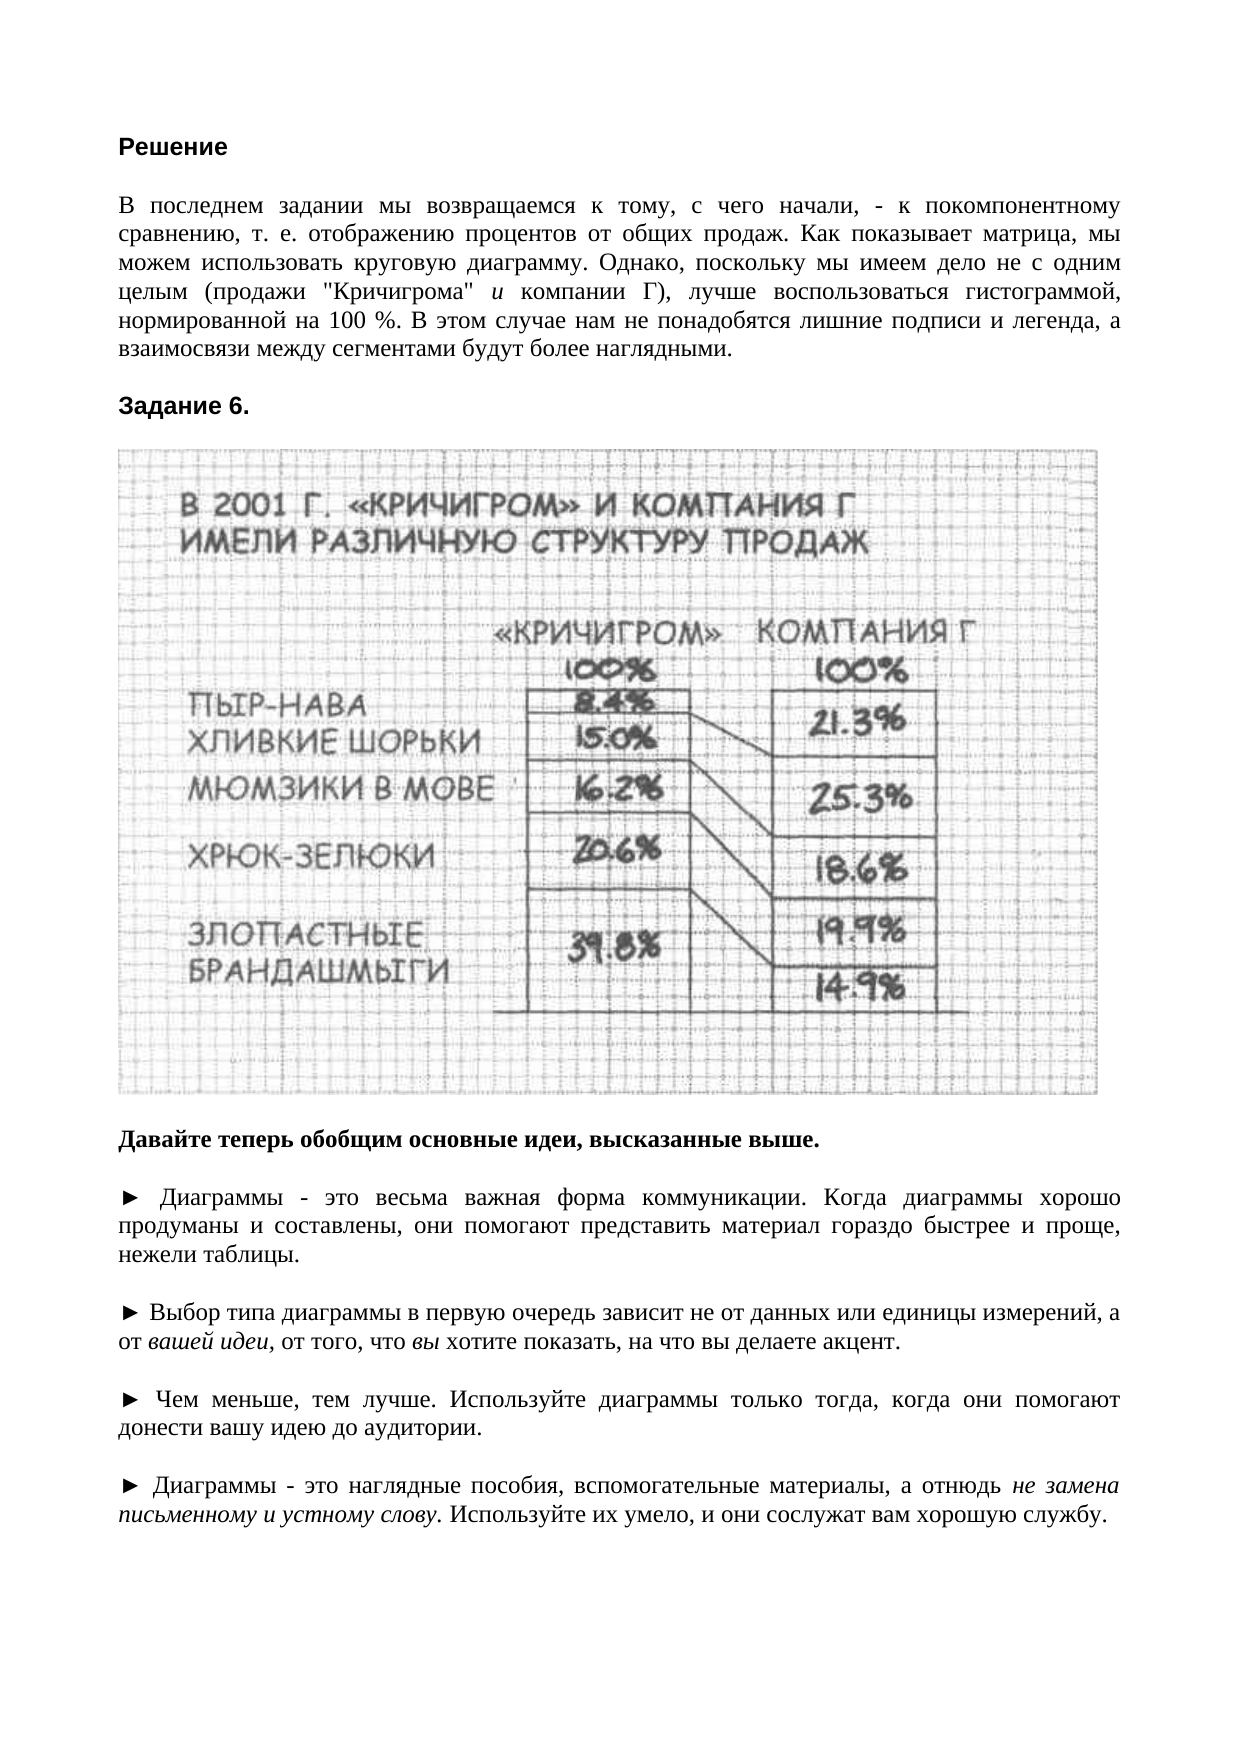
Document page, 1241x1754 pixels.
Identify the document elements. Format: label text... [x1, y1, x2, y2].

text В последнем задании мы возвращаемся к тому, с чего начали, - к покомпонентному сравнению, т. е. отображению процентов от общих продаж. Как показывает матрица, мы можем использовать круговую диаграмму. Однако, поскольку мы имеем дело не с одним целым (продажи "Кричигрома" и компании Г), лучше воспользоваться гистограммой, нормированной на 100 %. В этом случае нам не понадобятся лишние подписи и легенда, а взаимосвязи между сегментами будут более наглядными. [118, 190, 1122, 362]
text Решение [118, 132, 1122, 161]
text Давайте теперь обобщим основные идеи, высказанные выше. [118, 1124, 1122, 1152]
text ► Выбор типа диаграммы в первую очередь зависит не от данных или единицы измерений, а от вашей идеи, от того, что вы хотите показать, на что вы делаете акцент. [118, 1297, 1122, 1354]
text ► Чем меньше, тем лучше. Используйте диаграммы только тогда, когда они помогают донести вашу идею до аудитории. [118, 1384, 1122, 1441]
text ► Диаграммы - это наглядные пособия, вспомогательные материалы, а отнюдь не замена письменному и устному слову. Используйте их умело, и они сослужат вам хорошую службу. [118, 1470, 1122, 1528]
text ► Диаграммы - это весьма важная форма коммуникации. Когда диаграммы хорошо продуманы и составлены, они помогают представить материал гораздо быстрее и проще, нежели таблицы. [118, 1182, 1122, 1268]
picture [118, 449, 1098, 1095]
text Задание 6. [118, 391, 1122, 420]
